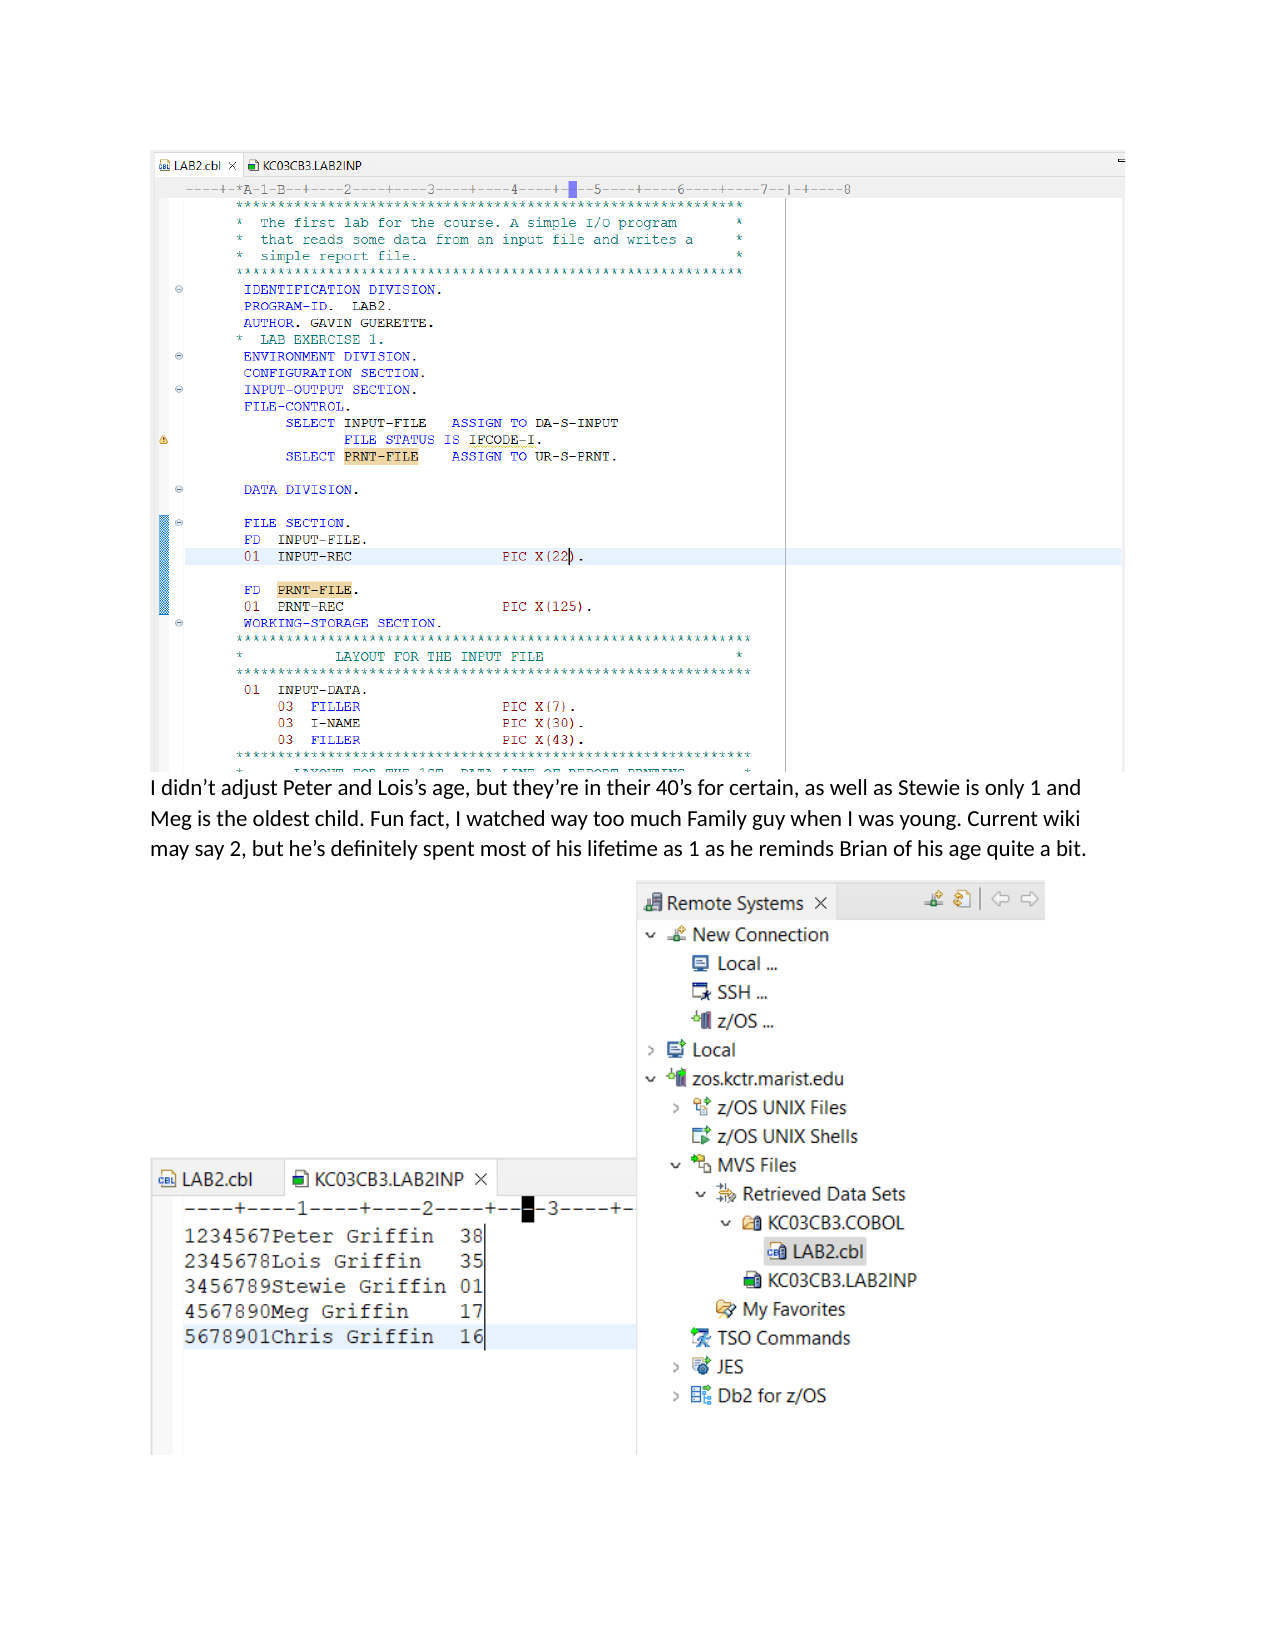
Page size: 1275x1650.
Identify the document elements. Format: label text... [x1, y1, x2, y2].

picture [150, 150, 1125, 772]
picture [150, 880, 1045, 1455]
text I didn’t adjust Peter and Lois’s age, but they’re in their 40’s for certain, as well as Stewie is only 1 and Meg is the oldest child. Fun fact, I watched way too much Family guy when I was young. Current wiki may say 2, but he’s definitely spent most of his lifetime as 1 as he reminds Brian of his age quite a bit. [150, 772, 1125, 862]
